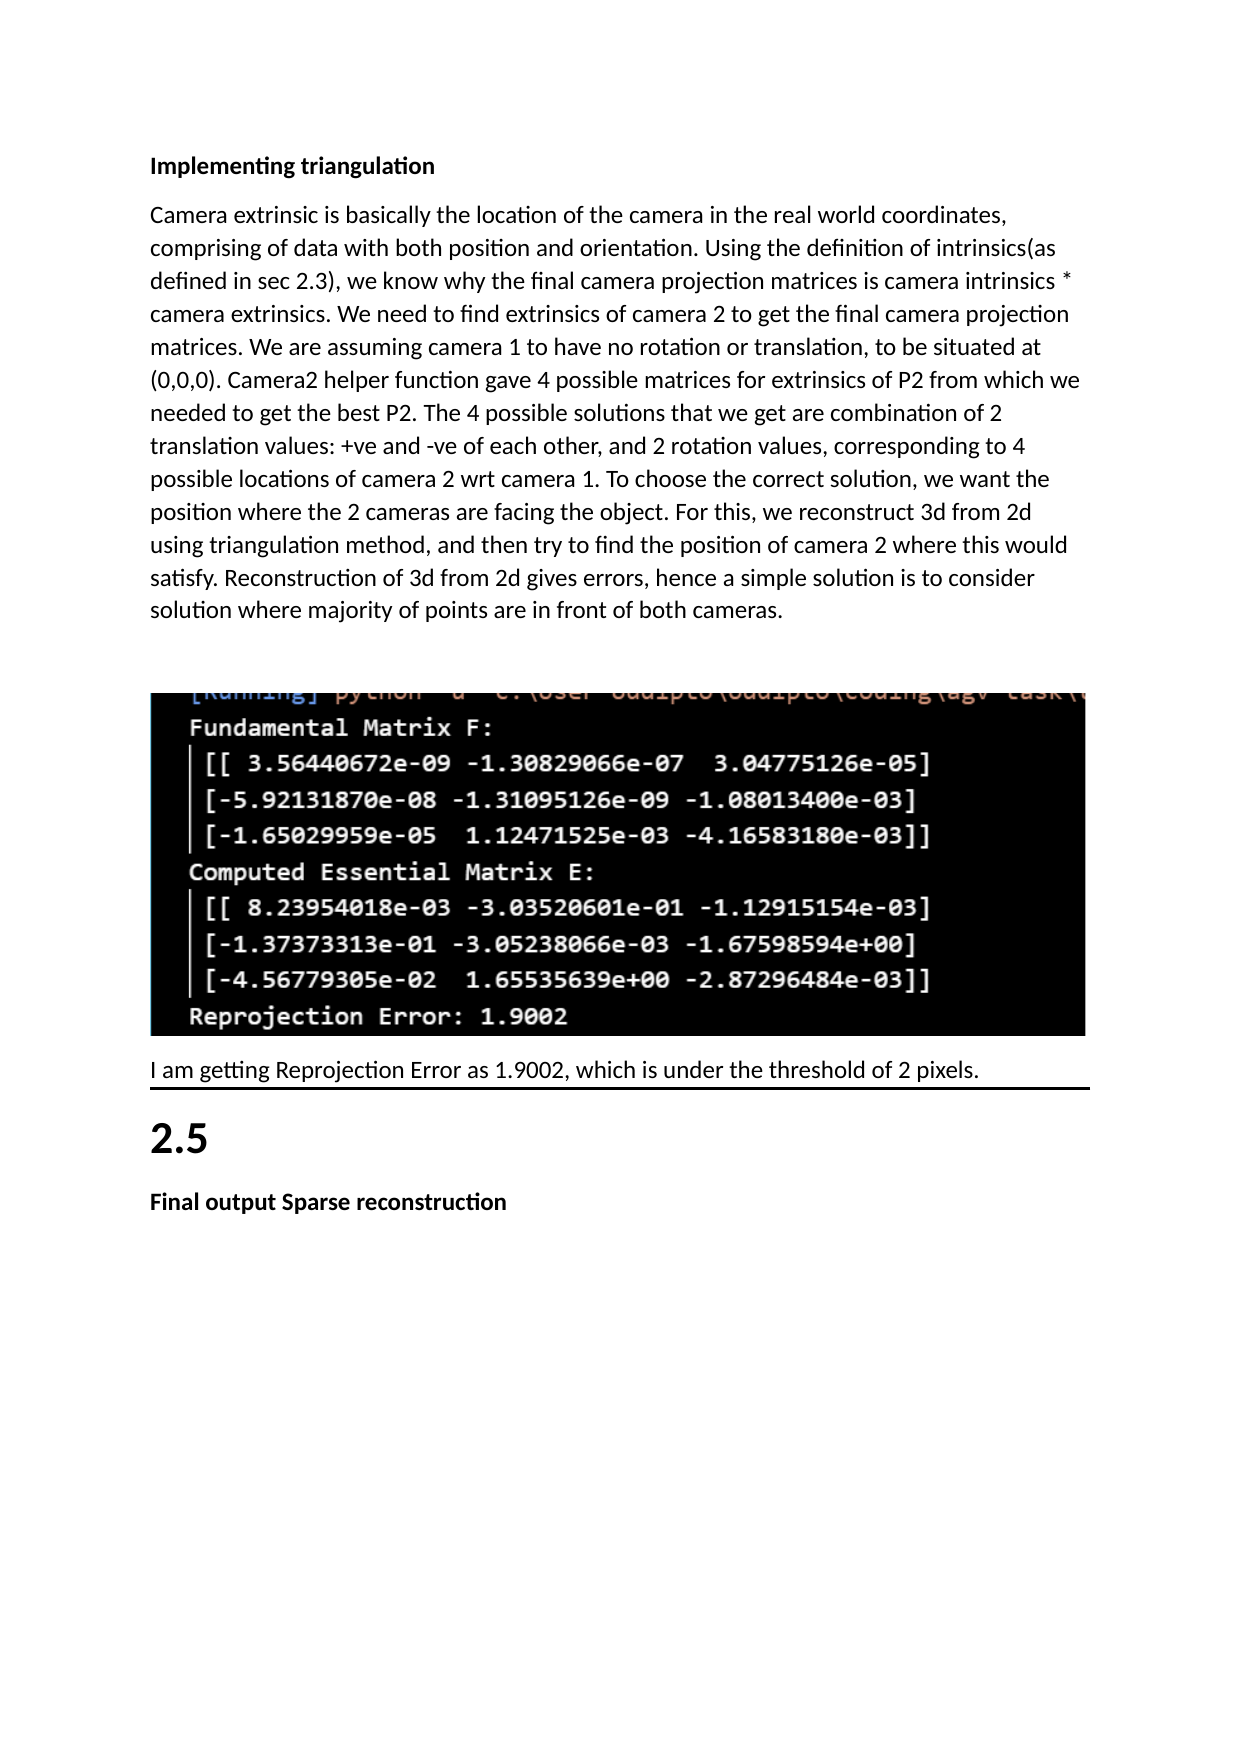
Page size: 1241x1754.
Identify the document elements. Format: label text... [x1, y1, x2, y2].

text 2.5 [150, 1109, 1090, 1165]
text Implementing triangulation [150, 150, 1090, 181]
text I am getting Reprojection Error as 1.9002, which is under the threshold of 2 pixels. [150, 1054, 1090, 1087]
text Final output Sparse reconstruction [150, 1186, 1090, 1217]
text Camera extrinsic is basically the location of the camera in the real world coordinates, comprising of data with both position and orientation. Using the definition of intrinsics(as defined in sec 2.3), we know why the final camera projection matrices is camera intrinsics * camera extrinsics. We need to find extrinsics of camera 2 to get the final camera projection matrices. We are assuming camera 1 to have no rotation or translation, to be situated at (0,0,0). Camera2 helper function gave 4 possible matrices for extrinsics of P2 from which we needed to get the best P2. The 4 possible solutions that we get are combination of 2 translation values: +ve and -ve of each other, and 2 rotation values, corresponding to 4 possible locations of camera 2 wrt camera 1. To choose the correct solution, we want the position where the 2 cameras are facing the object. For this, we reconstruct 3d from 2d using triangulation method, and then try to find the position of camera 2 where this would satisfy. Reconstruction of 3d from 2d gives errors, hence a simple solution is to consider solution where majority of points are in front of both cameras. [150, 199, 1090, 625]
picture [150, 693, 1086, 1036]
